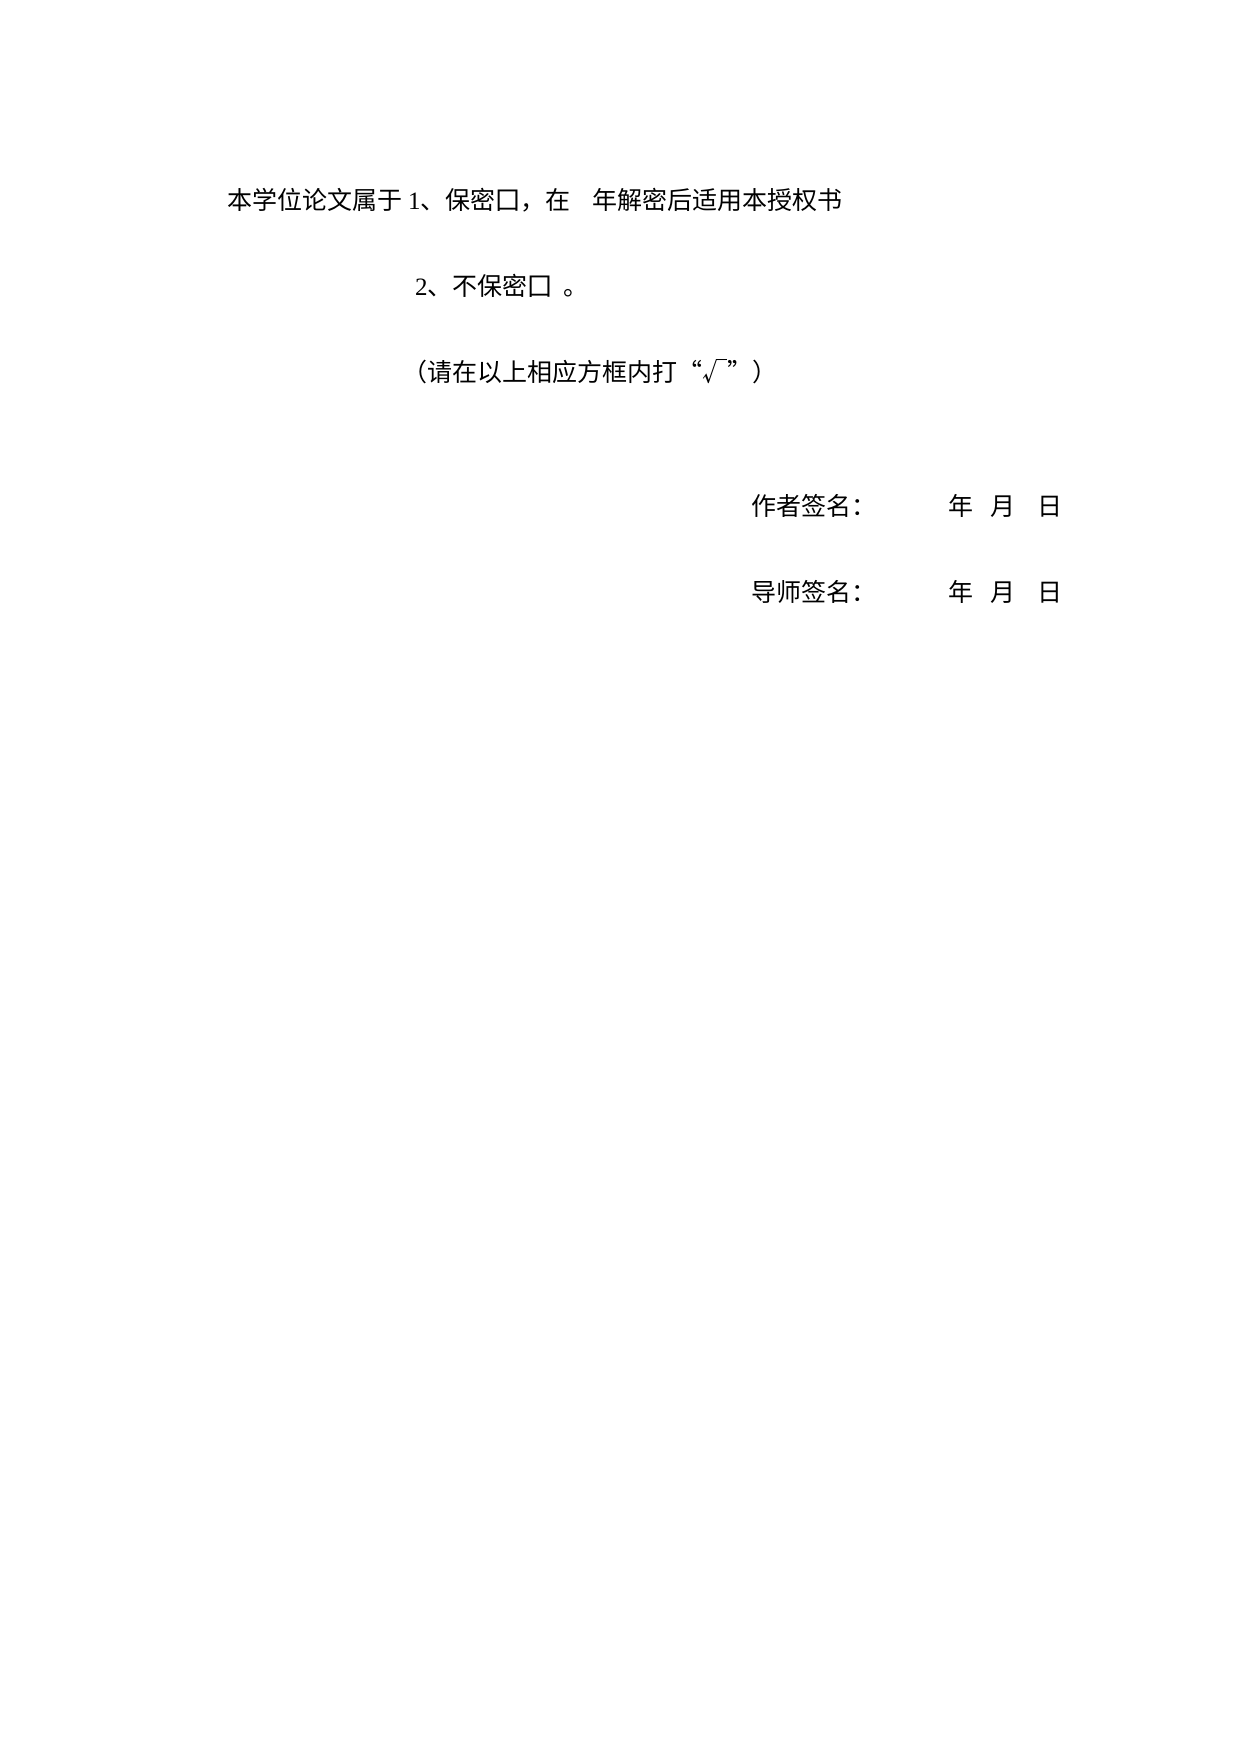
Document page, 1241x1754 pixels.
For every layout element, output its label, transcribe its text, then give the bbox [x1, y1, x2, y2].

text 作者签名： 年 月 日 [177, 471, 1063, 539]
text 本学位论文属于 1、保密囗，在 年解密后适用本授权书 [177, 164, 1063, 232]
text 2、不保密囗 。 [177, 251, 1063, 318]
text （请在以上相应方框内打“√”） [177, 337, 1063, 404]
text 导师签名： 年 月 日 [177, 557, 1063, 625]
